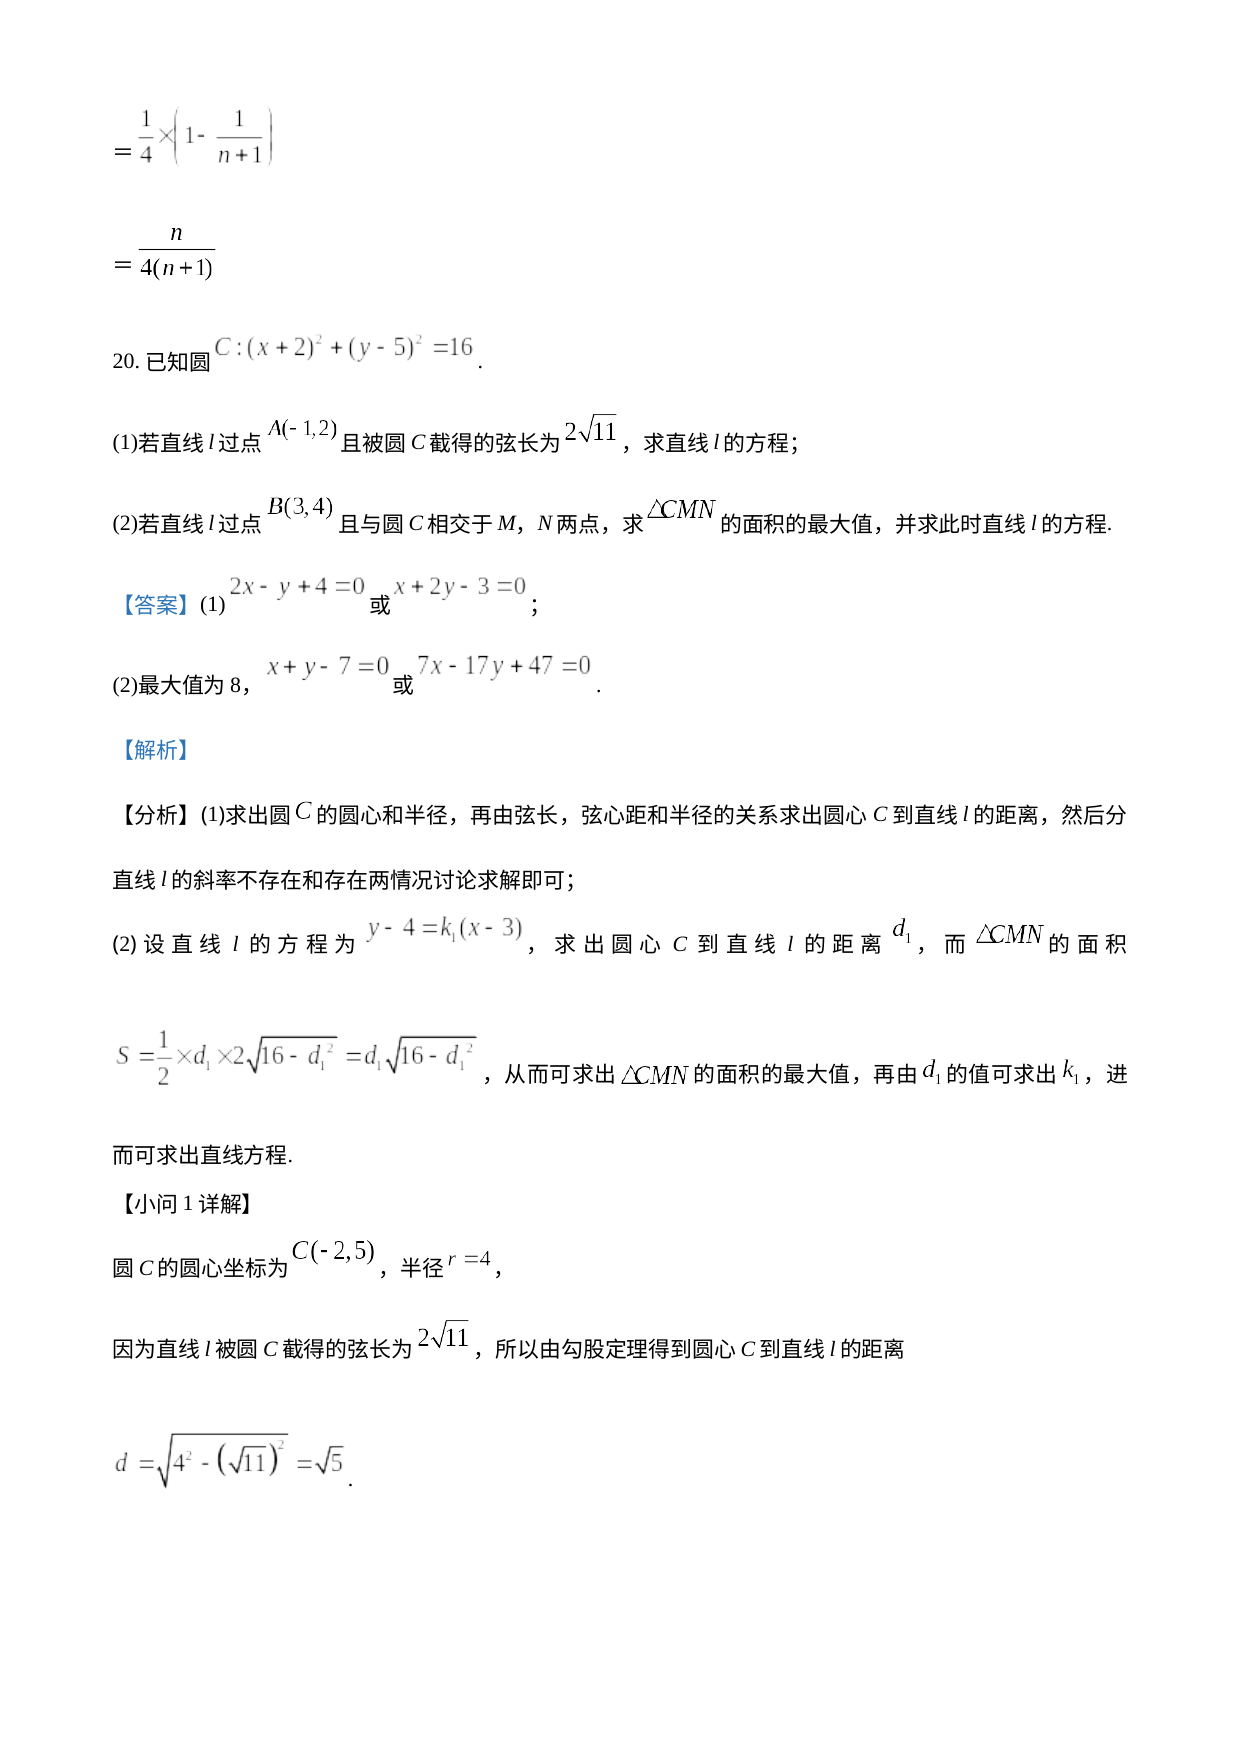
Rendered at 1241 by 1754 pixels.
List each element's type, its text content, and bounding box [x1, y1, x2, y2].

text (1)若直线l过点且被圆C截得的弦长为，求直线l的方程； [112, 409, 1128, 474]
text 因为直线l被圆C截得的弦长为，所以由勾股定理得到圆心C到直线l的距离. [112, 1316, 1128, 1527]
text ＝ [112, 215, 1128, 313]
text 【答案】(1)或； [112, 571, 1128, 636]
text (2)若直线l过点且与圆C相交于M，N两点，求的面积的最大值，并求此时直线l的方程. [112, 490, 1128, 555]
text 20. 已知圆. [112, 328, 1128, 393]
text (2)最大值为8，或. [112, 652, 1128, 717]
text ＝ [112, 102, 1128, 199]
text (2)设直线l的方程为，求出圆心C到直线l的距离，而的面积，从而可求出的面积的最大值，再由的值可求出，进而可求出直线方程. [112, 911, 1128, 1171]
text 圆C的圆心坐标为，半径， [112, 1235, 1128, 1300]
text 【小问1详解】 [112, 1186, 1128, 1219]
text 【解析】 [112, 733, 1128, 765]
text 【分析】(1)求出圆的圆心和半径，再由弦长，弦心距和半径的关系求出圆心C到直线l的距离，然后分直线l的斜率不存在和存在两情况讨论求解即可； [112, 781, 1128, 895]
